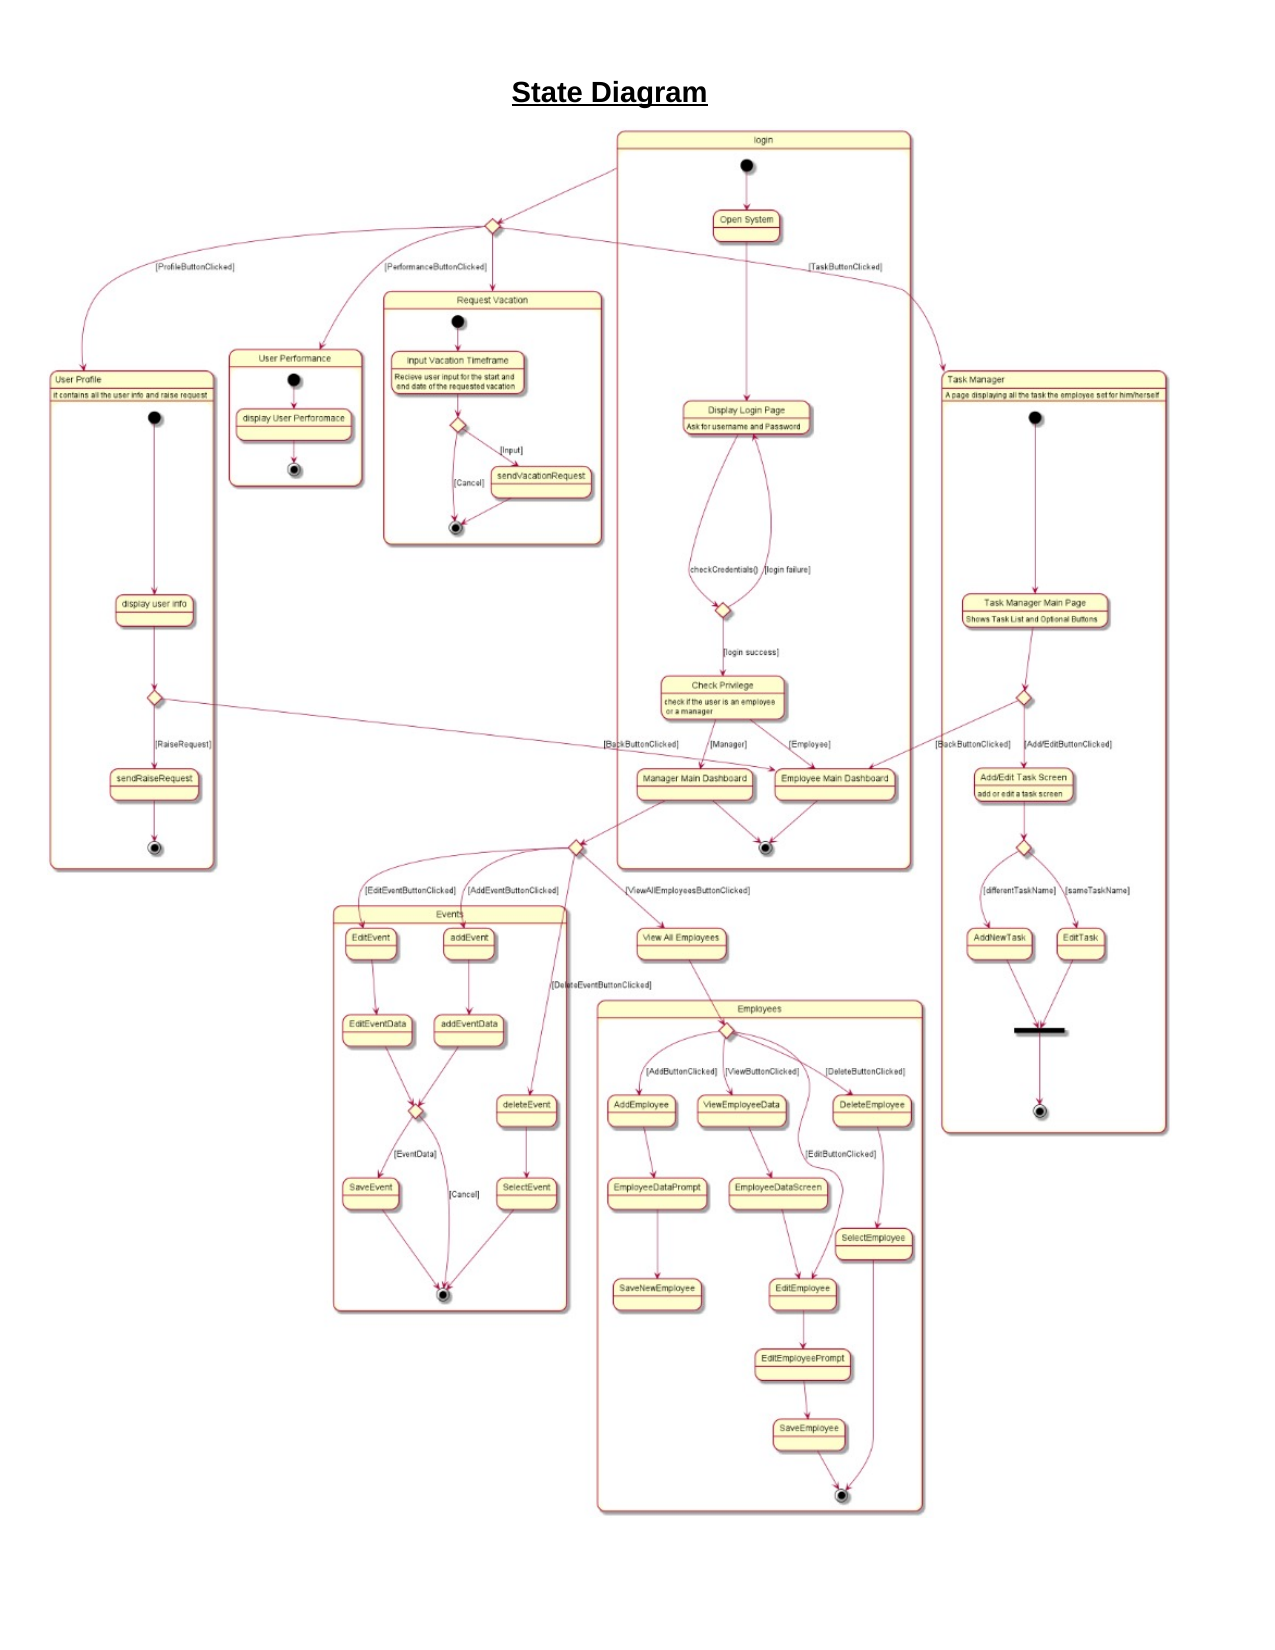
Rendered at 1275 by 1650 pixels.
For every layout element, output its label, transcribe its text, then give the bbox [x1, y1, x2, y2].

picture [46, 127, 1172, 1518]
text State Diagram [19, 75, 1200, 108]
